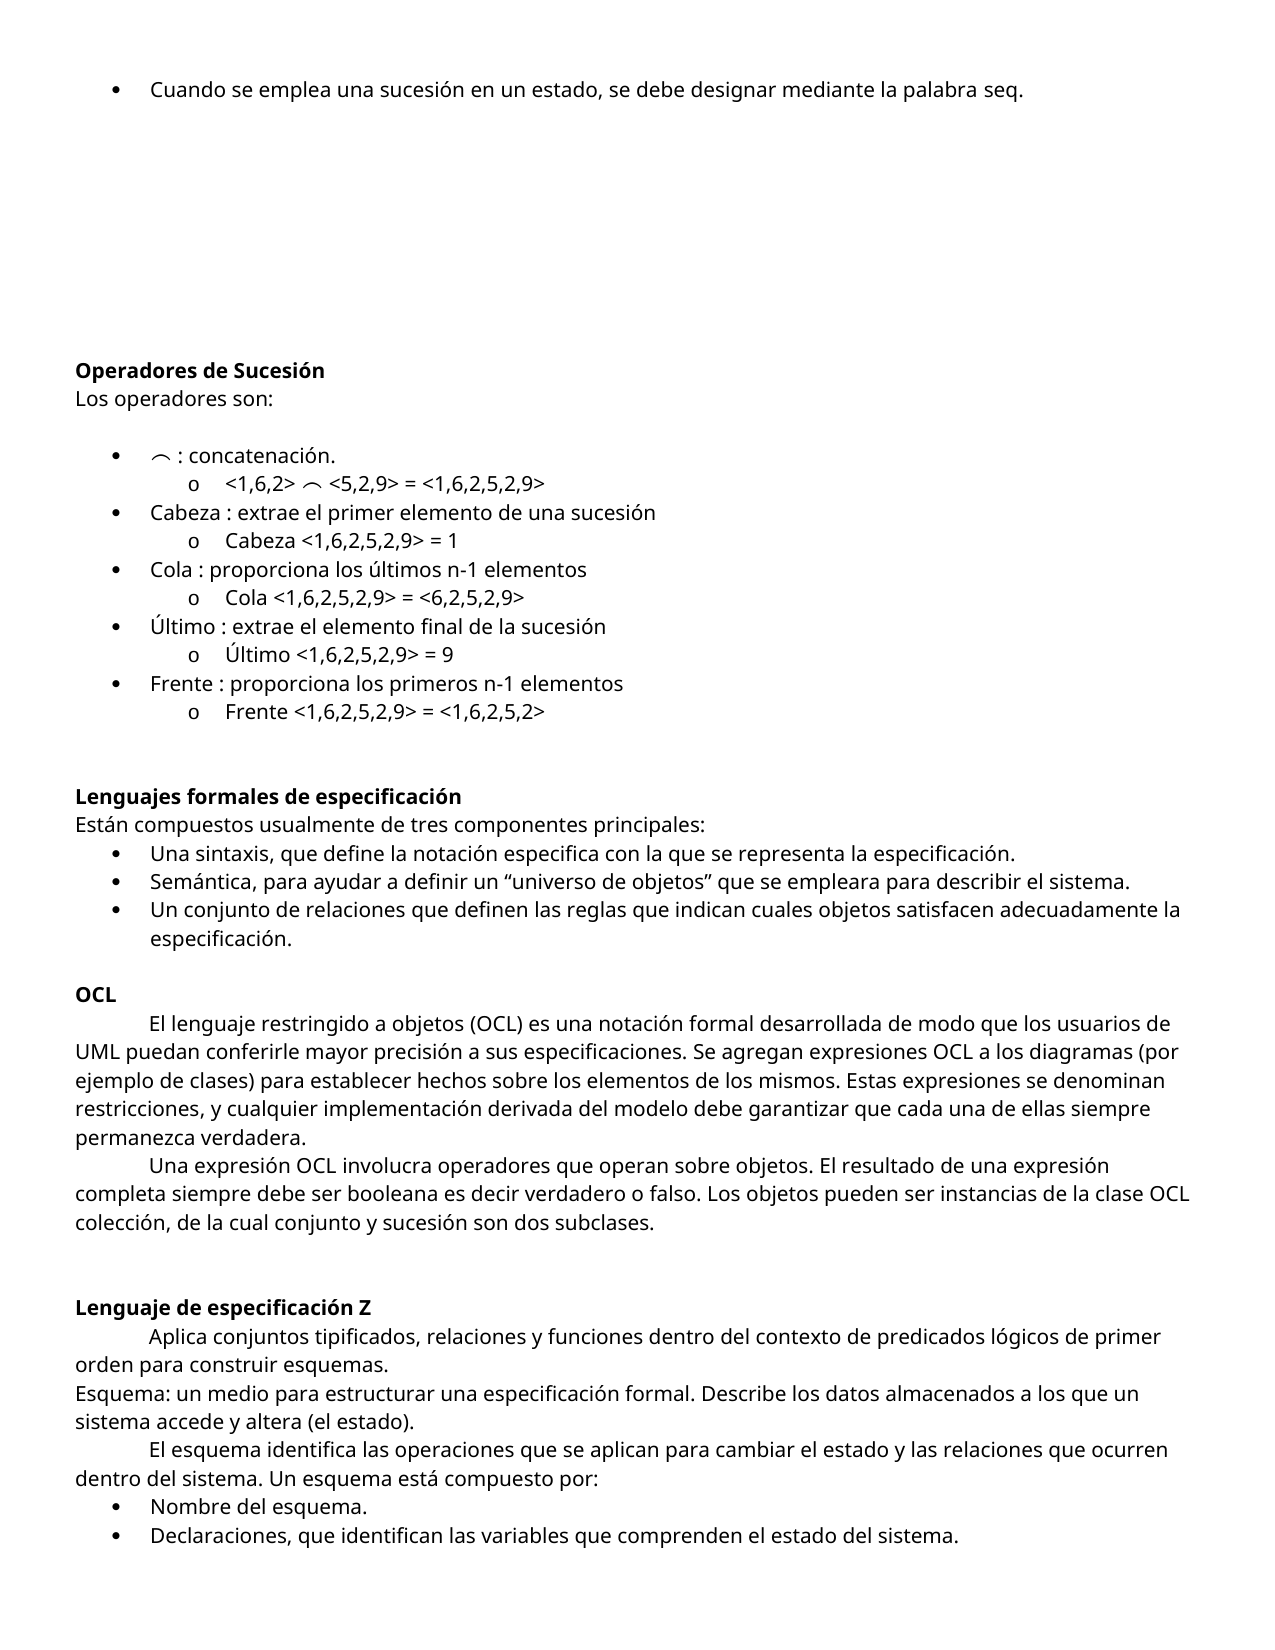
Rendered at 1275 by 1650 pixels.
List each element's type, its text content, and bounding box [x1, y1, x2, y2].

list Declaraciones, que identifican las variables que comprenden el estado del sistema. [112, 1521, 1200, 1549]
list Cabeza : extrae el primer elemento de una sucesión [112, 498, 1200, 526]
list Cuando se emplea una sucesión en un estado, se debe designar mediante la palabra seq. [112, 75, 1200, 103]
text Esquema: un medio para estructurar una especificación formal. Describe los datos almacenados a los que un sistema accede y altera (el estado). [75, 1379, 1200, 1436]
list Semántica, para ayudar a definir un “universo de objetos” que se empleara para describir el sistema. [112, 867, 1200, 896]
list Una sintaxis, que define la notación especifica con la que se representa la especificación. [112, 839, 1200, 867]
list Frente : proporciona los primeros n-1 elementos [112, 669, 1200, 697]
text Lenguajes formales de especificación [75, 782, 1200, 810]
text El lenguaje restringido a objetos (OCL) es una notación formal desarrollada de modo que los usuarios de UML puedan conferirle mayor precisión a sus especificaciones. Se agregan expresiones OCL a los diagramas (por ejemplo de clases) para establecer hechos sobre los elementos de los mismos. Estas expresiones se denominan restricciones, y cualquier implementación derivada del modelo debe garantizar que cada una de ellas siempre permanezca verdadera. [75, 1009, 1200, 1151]
text Operadores de Sucesión [75, 356, 1200, 384]
list Cola : proporciona los últimos n-1 elementos [112, 555, 1200, 583]
list Cabeza <1,6,2,5,2,9> = 1 [187, 526, 1200, 555]
list Nombre del esquema. [112, 1492, 1200, 1521]
list Frente <1,6,2,5,2,9> = <1,6,2,5,2> [187, 697, 1200, 726]
text Una expresión OCL involucra operadores que operan sobre objetos. El resultado de una expresión completa siempre debe ser booleana es decir verdadero o falso. Los objetos pueden ser instancias de la clase OCL colección, de la cual conjunto y sucesión son dos subclases. [75, 1151, 1200, 1236]
text Están compuestos usualmente de tres componentes principales: [75, 810, 1200, 839]
list Cola <1,6,2,5,2,9> = <6,2,5,2,9> [187, 583, 1200, 612]
text Los operadores son: [75, 384, 1200, 413]
list Último : extrae el elemento final de la sucesión [112, 612, 1200, 640]
text Aplica conjuntos tipificados, relaciones y funciones dentro del contexto de predicados lógicos de primer orden para construir esquemas. [75, 1322, 1200, 1379]
list Último <1,6,2,5,2,9> = 9 [187, 640, 1200, 669]
text OCL [75, 981, 1200, 1009]
text Lenguaje de especificación Z [75, 1293, 1200, 1322]
list <1,6,2> ⌢ <5,2,9> = <1,6,2,5,2,9> [187, 469, 1200, 498]
list Un conjunto de relaciones que definen las reglas que indican cuales objetos satisfacen adecuadamente la especificación. [112, 896, 1200, 952]
text El esquema identifica las operaciones que se aplican para cambiar el estado y las relaciones que ocurren dentro del sistema. Un esquema está compuesto por: [75, 1436, 1200, 1492]
list ⌢ : concatenación. [112, 441, 1200, 469]
